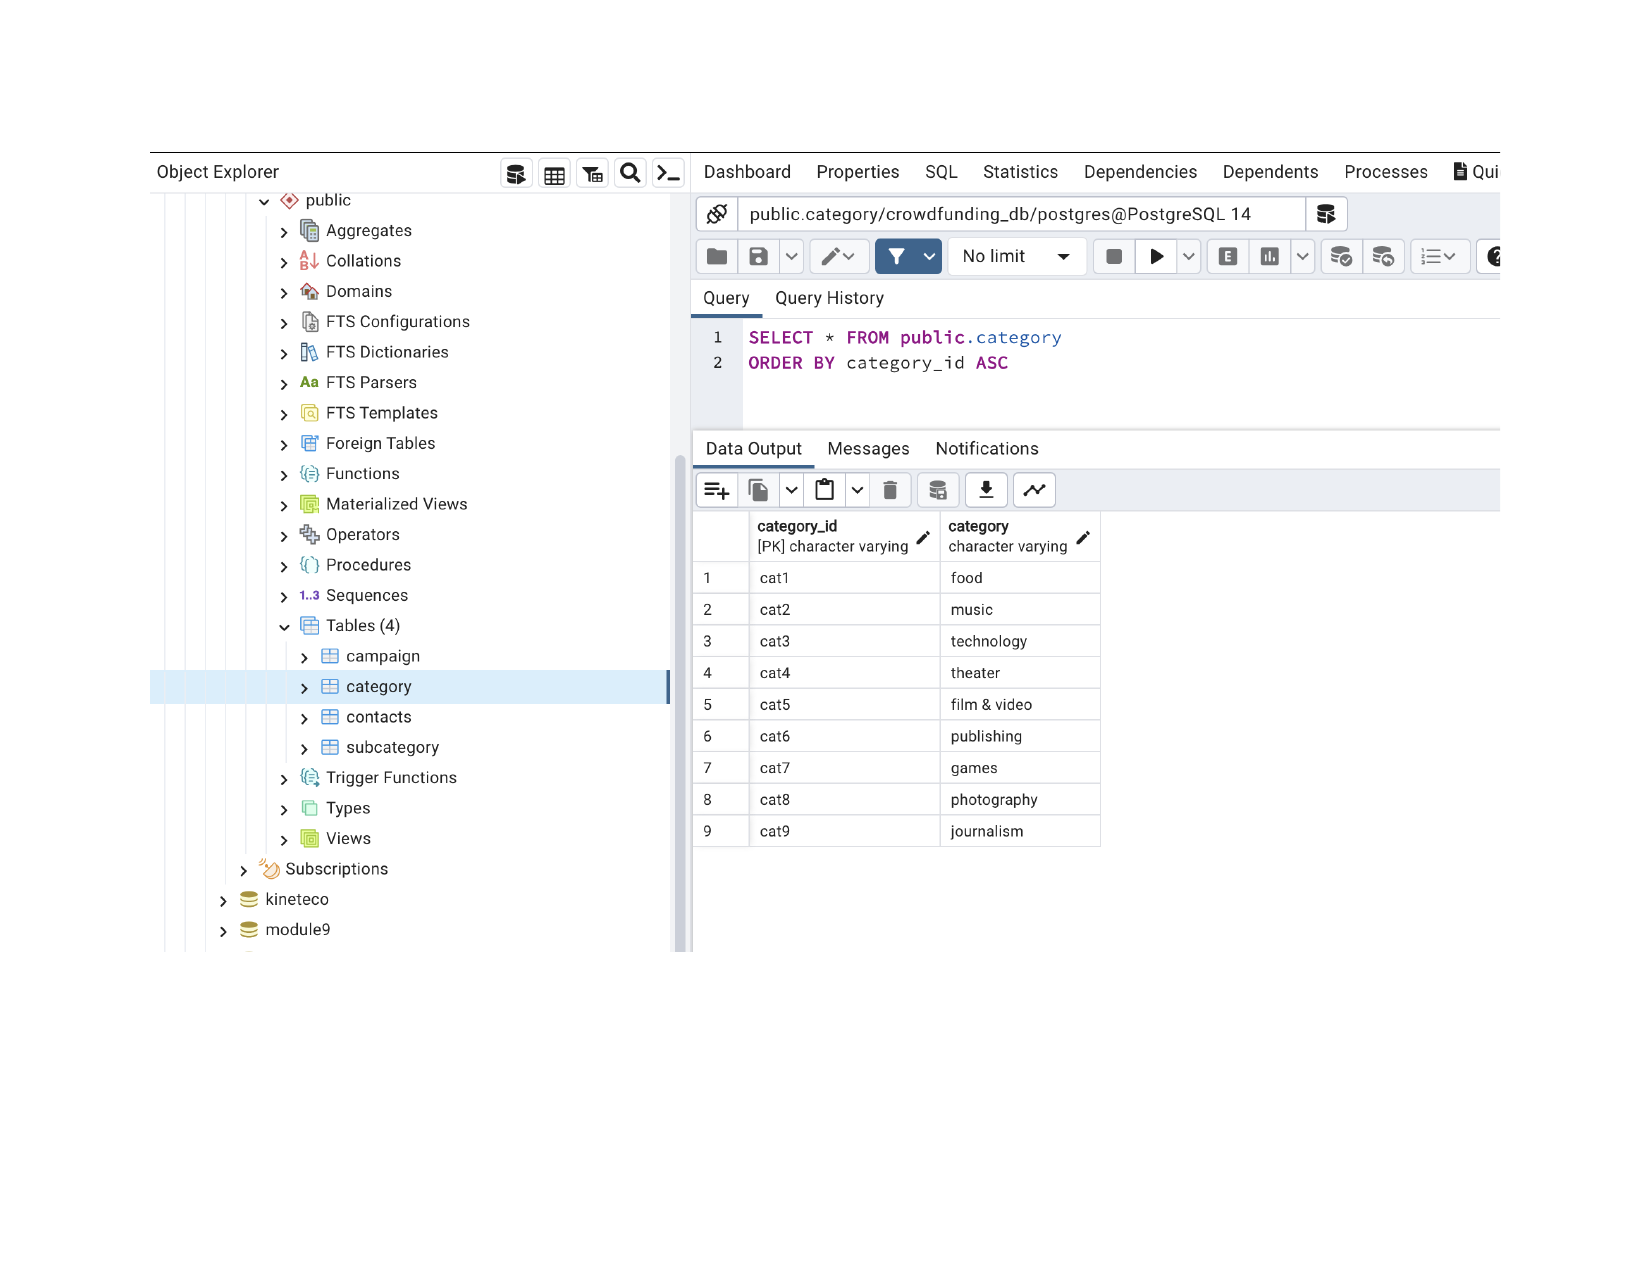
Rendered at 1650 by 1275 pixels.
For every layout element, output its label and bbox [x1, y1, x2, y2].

picture [150, 150, 1500, 952]
